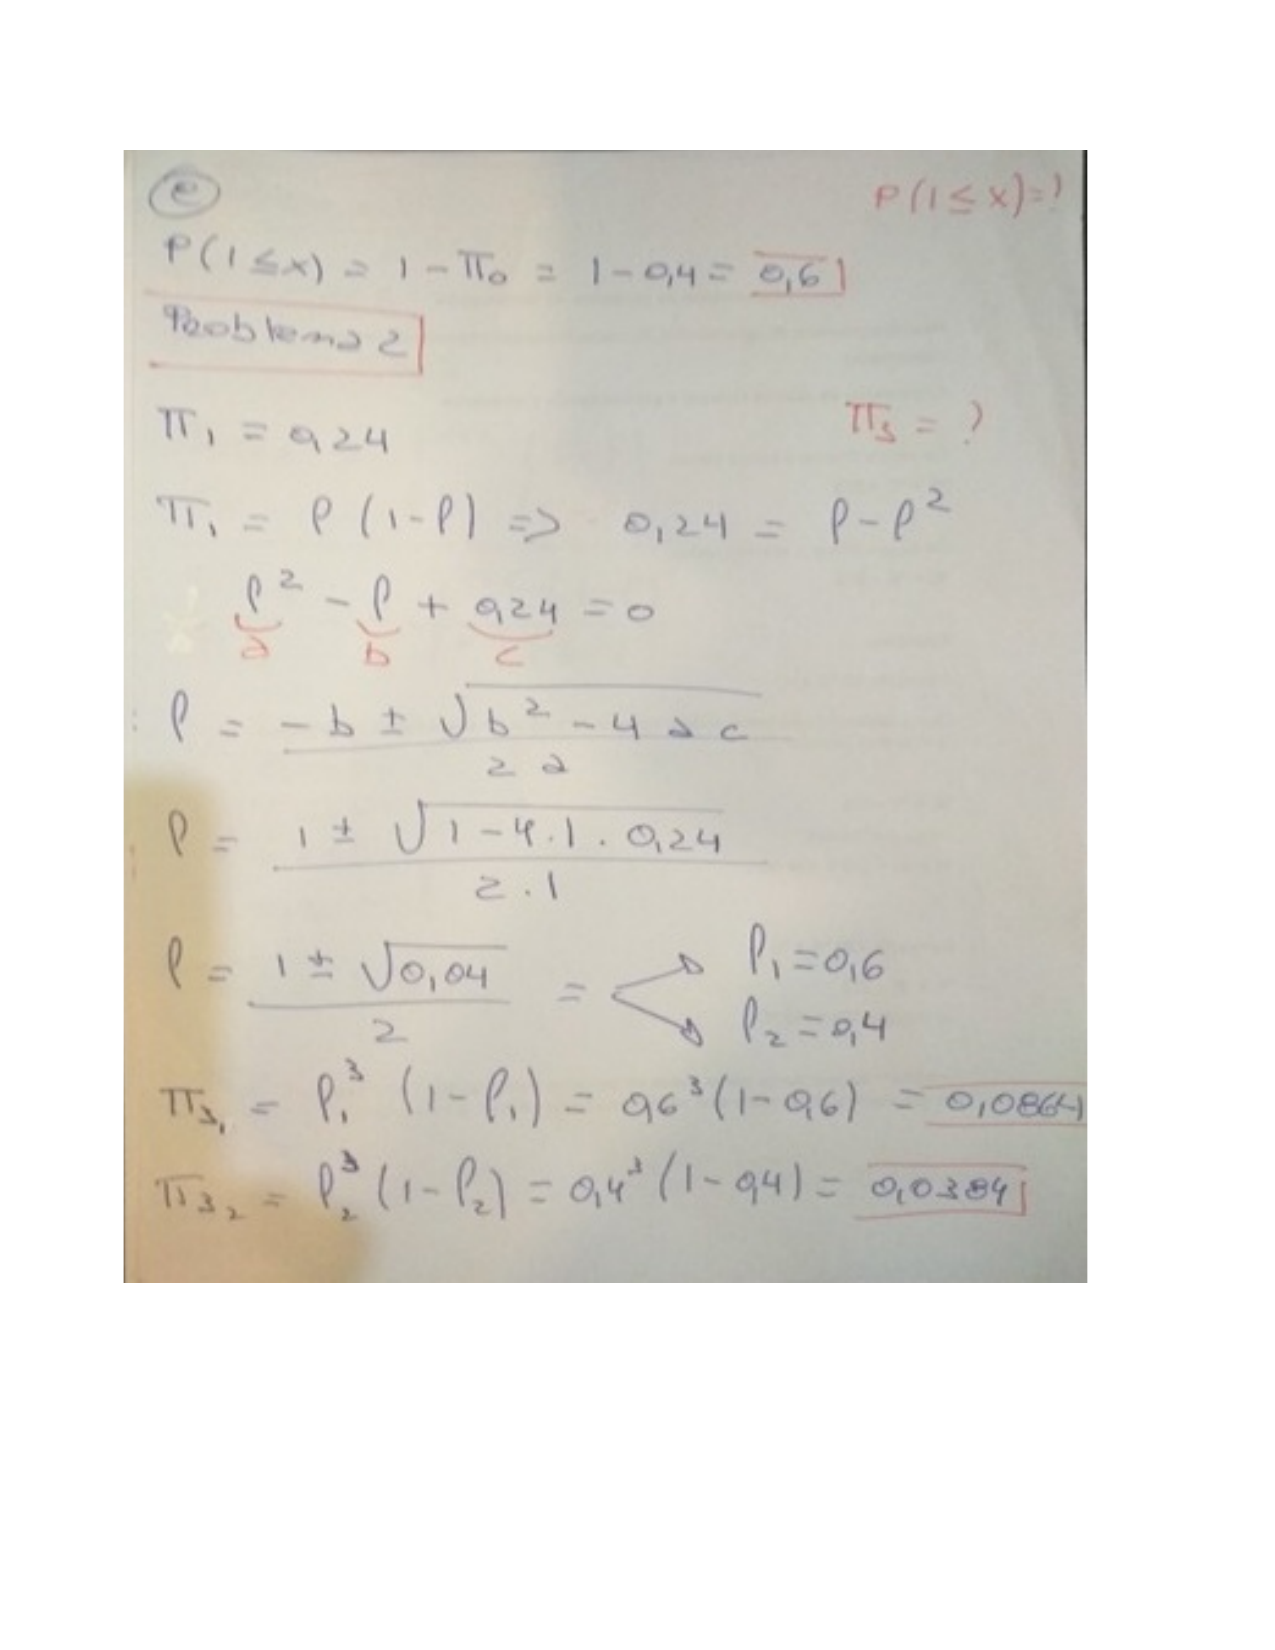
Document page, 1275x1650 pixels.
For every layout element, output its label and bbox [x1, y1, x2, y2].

picture [123, 150, 1088, 1283]
